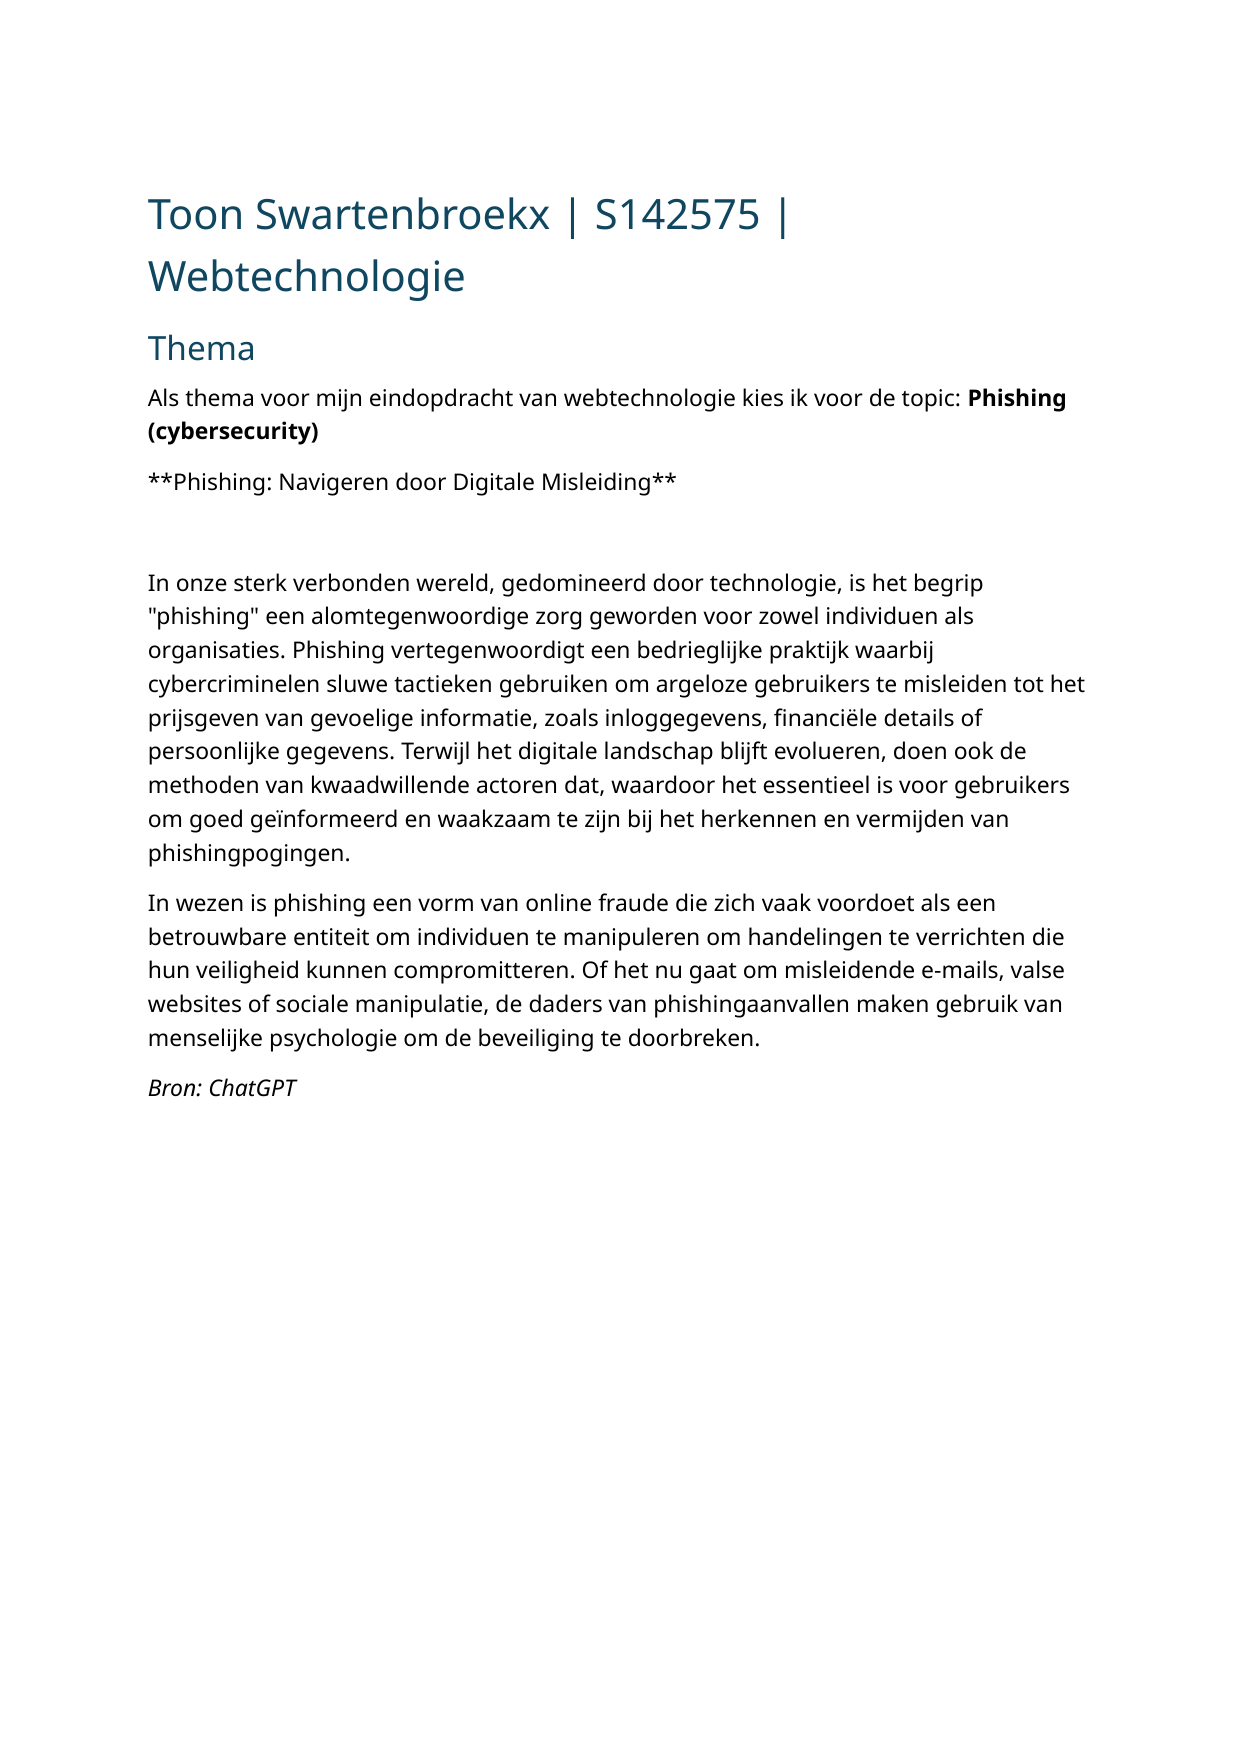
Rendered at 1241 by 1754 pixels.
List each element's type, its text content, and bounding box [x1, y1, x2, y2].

subtitle Toon Swartenbroekx | S142575 | Webtechnologie [148, 185, 1093, 303]
text Bron: ChatGPT [148, 1072, 1093, 1104]
text In onze sterk verbonden wereld, gedomineerd door technologie, is het begrip "phishing" een alomtegenwoordige zorg geworden voor zowel individuen als organisaties. Phishing vertegenwoordigt een bedrieglijke praktijk waarbij cybercriminelen sluwe tactieken gebruiken om argeloze gebruikers te misleiden tot het prijsgeven van gevoelige informatie, zoals inloggegevens, financiële details of persoonlijke gegevens. Terwijl het digitale landschap blijft evolueren, doen ook de methoden van kwaadwillende actoren dat, waardoor het essentieel is voor gebruikers om goed geïnformeerd en waakzaam te zijn bij het herkennen en vermijden van phishingpogingen. [148, 567, 1093, 868]
subtitle Thema [148, 324, 1093, 370]
text Als thema voor mijn eindopdracht van webtechnologie kies ik voor de topic: Phishing (cybersecurity) [148, 382, 1093, 447]
text **Phishing: Navigeren door Digitale Misleiding** [148, 466, 1093, 497]
text In wezen is phishing een vorm van online fraude die zich vaak voordoet als een betrouwbare entiteit om individuen te manipuleren om handelingen te verrichten die hun veiligheid kunnen compromitteren. Of het nu gaat om misleidende e-mails, valse websites of sociale manipulatie, de daders van phishingaanvallen maken gebruik van menselijke psychologie om de beveiliging te doorbreken. [148, 887, 1093, 1053]
